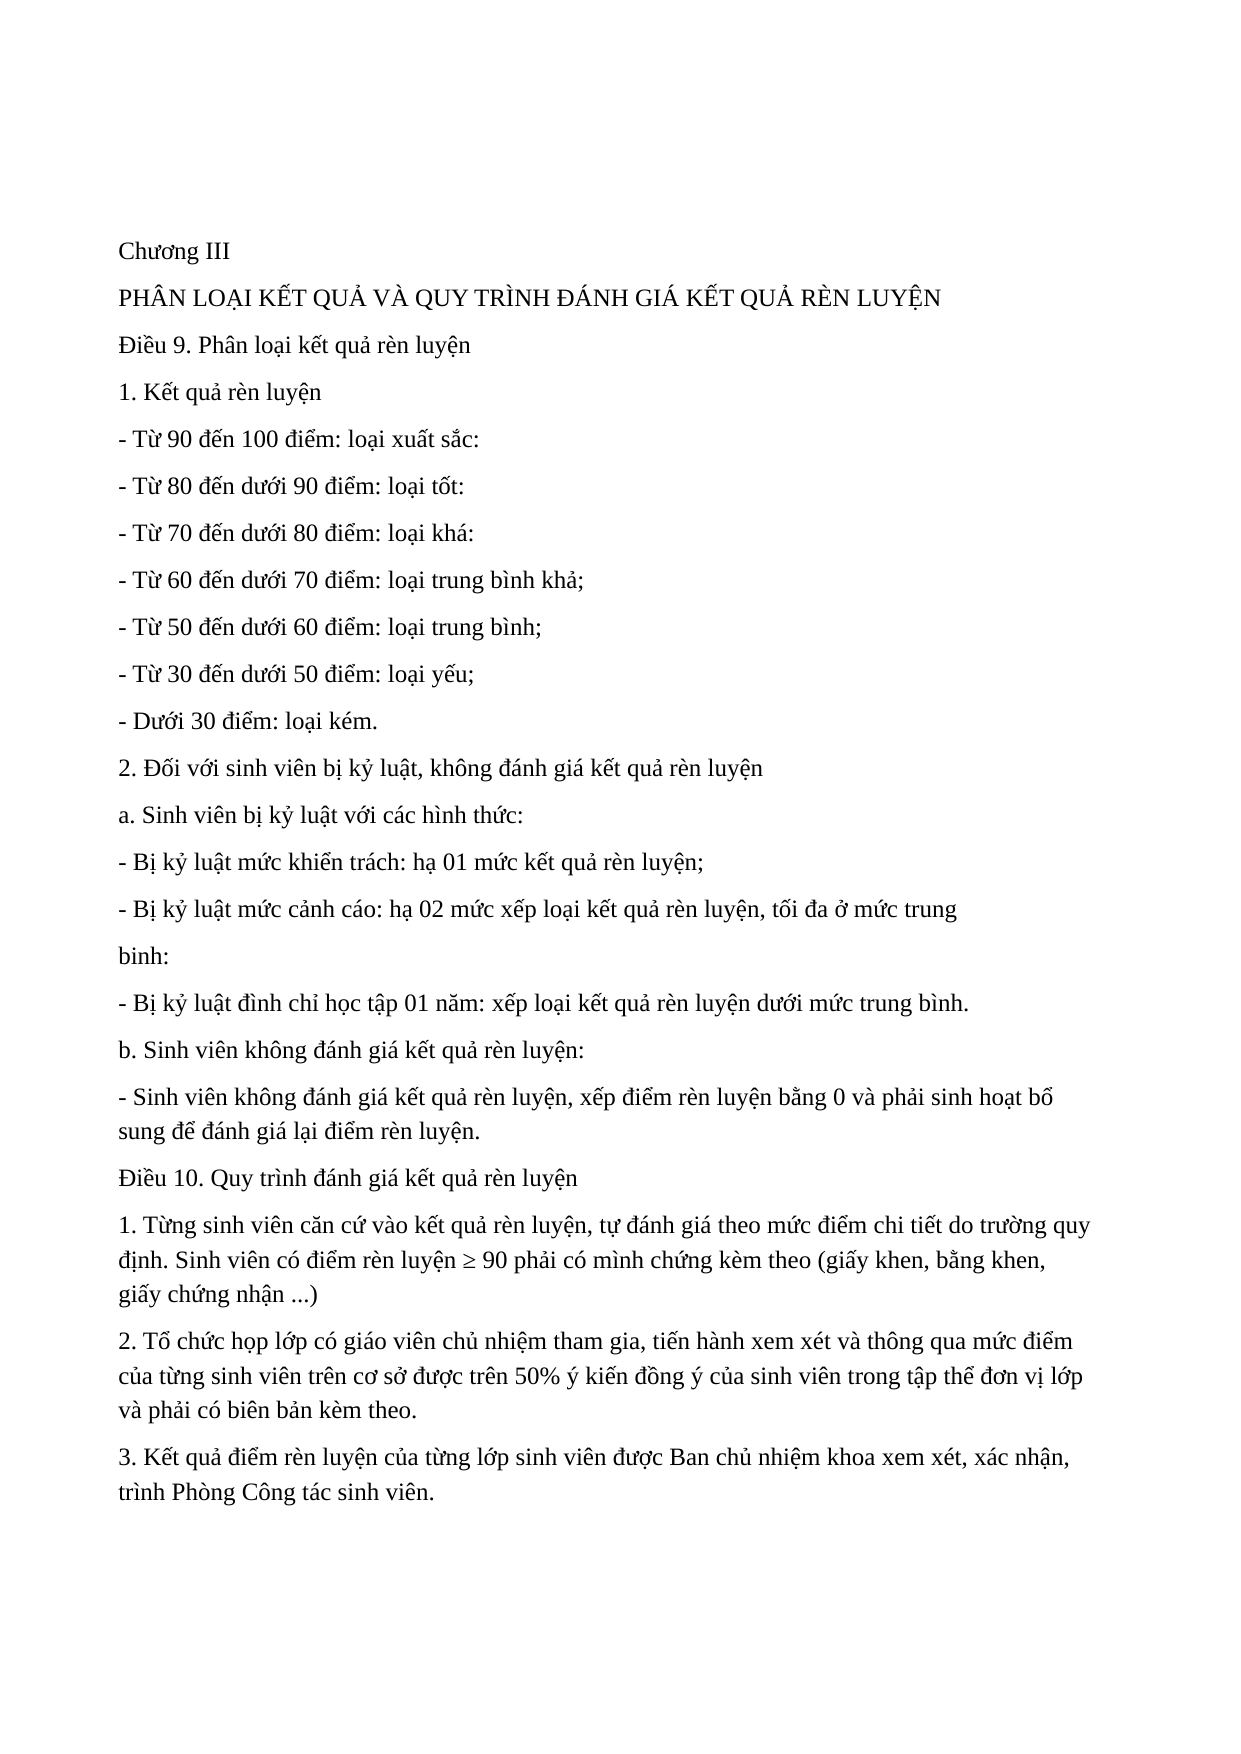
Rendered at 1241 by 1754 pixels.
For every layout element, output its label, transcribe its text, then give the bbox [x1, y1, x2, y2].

text Chương III [118, 236, 1092, 265]
text Điều 10. Quy trình đánh giá kết quả rèn luyện [118, 1163, 1092, 1192]
text Điều 9. Phân loại kết quả rèn luyện [118, 330, 1092, 359]
text - Bị kỷ luật đình chỉ học tập 01 năm: xếp loại kết quả rèn luyện dưới mức trung bình. [118, 988, 1092, 1017]
text 2. Đối với sinh viên bị kỷ luật, không đánh giá kết quả rèn luyện [118, 753, 1092, 782]
text - Từ 50 đến dưới 60 điểm: loại trung bình; [118, 612, 1092, 641]
text PHÂN LOẠI KẾT QUẢ VÀ QUY TRÌNH ĐÁNH GIÁ KẾT QUẢ RÈN LUYỆN [118, 283, 1092, 312]
text 1. Kết quả rèn luyện [118, 377, 1092, 406]
text - Sinh viên không đánh giá kết quả rèn luyện, xếp điểm rèn luyện bằng 0 và phải sinh hoạt bổ sung để đánh giá lại điểm rèn luyện. [118, 1082, 1092, 1145]
text - Từ 80 đến dưới 90 điểm: loại tốt: [118, 471, 1092, 500]
text - Từ 90 đến 100 điểm: loại xuất sắc: [118, 424, 1092, 453]
text b. Sinh viên không đánh giá kết quả rèn luyện: [118, 1035, 1092, 1064]
text - Từ 60 đến dưới 70 điểm: loại trung bình khả; [118, 565, 1092, 594]
text - Từ 70 đến dưới 80 điểm: loại khá: [118, 518, 1092, 547]
text 2. Tổ chức họp lớp có giáo viên chủ nhiệm tham gia, tiến hành xem xét và thông qua mức điểm của từng sinh viên trên cơ sở được trên 50% ý kiến đồng ý của sinh viên trong tập thể đơn vị lớp và phải có biên bản kèm theo. [118, 1326, 1092, 1424]
text - Bị kỷ luật mức cảnh cáo: hạ 02 mức xếp loại kết quả rèn luyện, tối đa ở mức trung [118, 894, 1092, 923]
text binh: [118, 941, 1092, 970]
text - Từ 30 đến dưới 50 điểm: loại yếu; [118, 659, 1092, 688]
text - Bị kỷ luật mức khiển trách: hạ 01 mức kết quả rèn luyện; [118, 847, 1092, 876]
text 3. Kết quả điểm rèn luyện của từng lớp sinh viên được Ban chủ nhiệm khoa xem xét, xác nhận, trình Phòng Công tác sinh viên. [118, 1442, 1092, 1505]
text a. Sinh viên bị kỷ luật với các hình thức: [118, 800, 1092, 829]
text - Dưới 30 điểm: loại kém. [118, 706, 1092, 735]
text 1. Từng sinh viên căn cứ vào kết quả rèn luyện, tự đánh giá theo mức điểm chi tiết do trường quy định. Sinh viên có điểm rèn luyện ≥ 90 phải có mình chứng kèm theo (giấy khen, bằng khen, giấy chứng nhận ...) [118, 1210, 1092, 1308]
